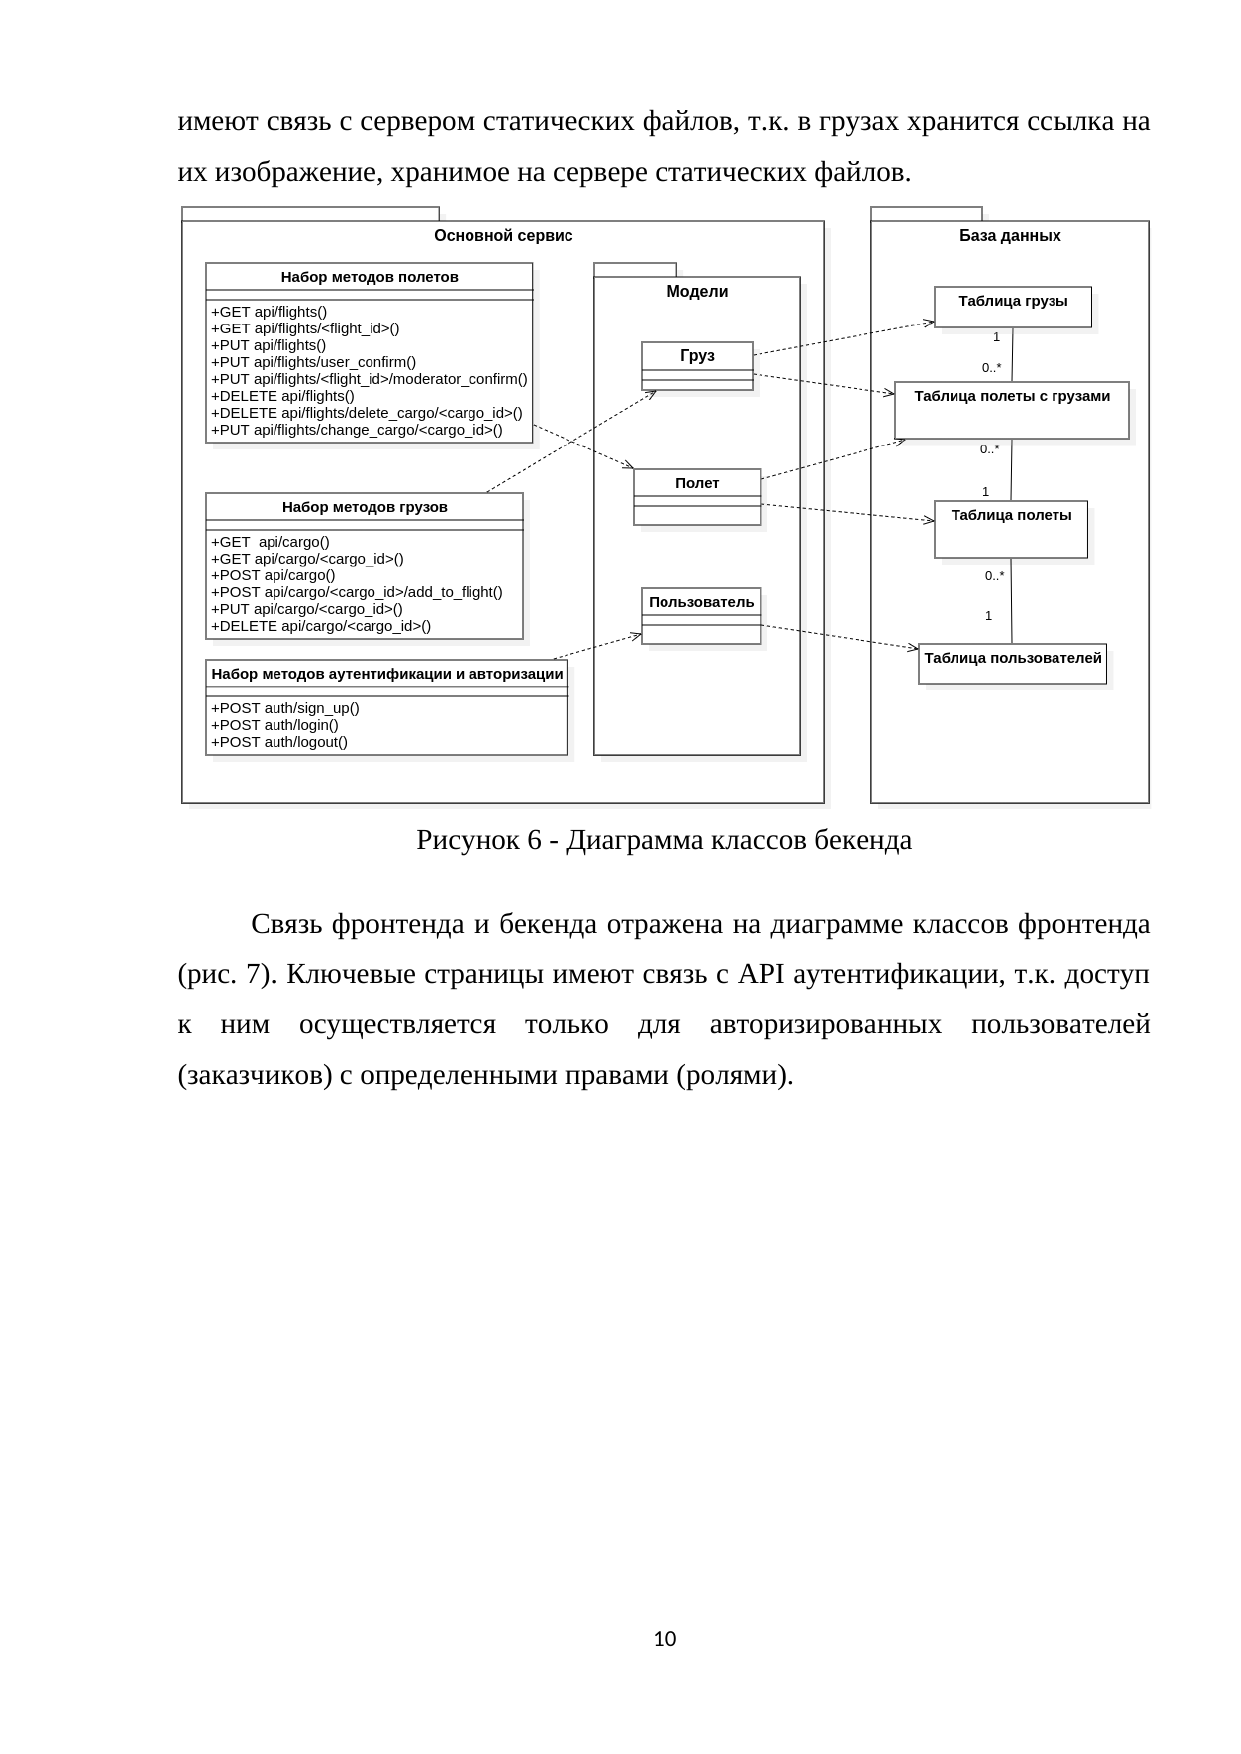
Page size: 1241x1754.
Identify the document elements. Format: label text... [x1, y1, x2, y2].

picture [177, 204, 1152, 809]
text Рисунок 6 - Диаграмма классов бекенда [177, 822, 1152, 856]
text Связь фронтенда и бекенда отражена на диаграмме классов фронтенда (рис. 7). Ключевые страницы имеют связь с API аутентификации, т.к. доступ к ним осуществляется только для авторизированных пользователей (заказчиков) с определенными правами (ролями). [177, 906, 1152, 1090]
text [177, 103, 1152, 187]
